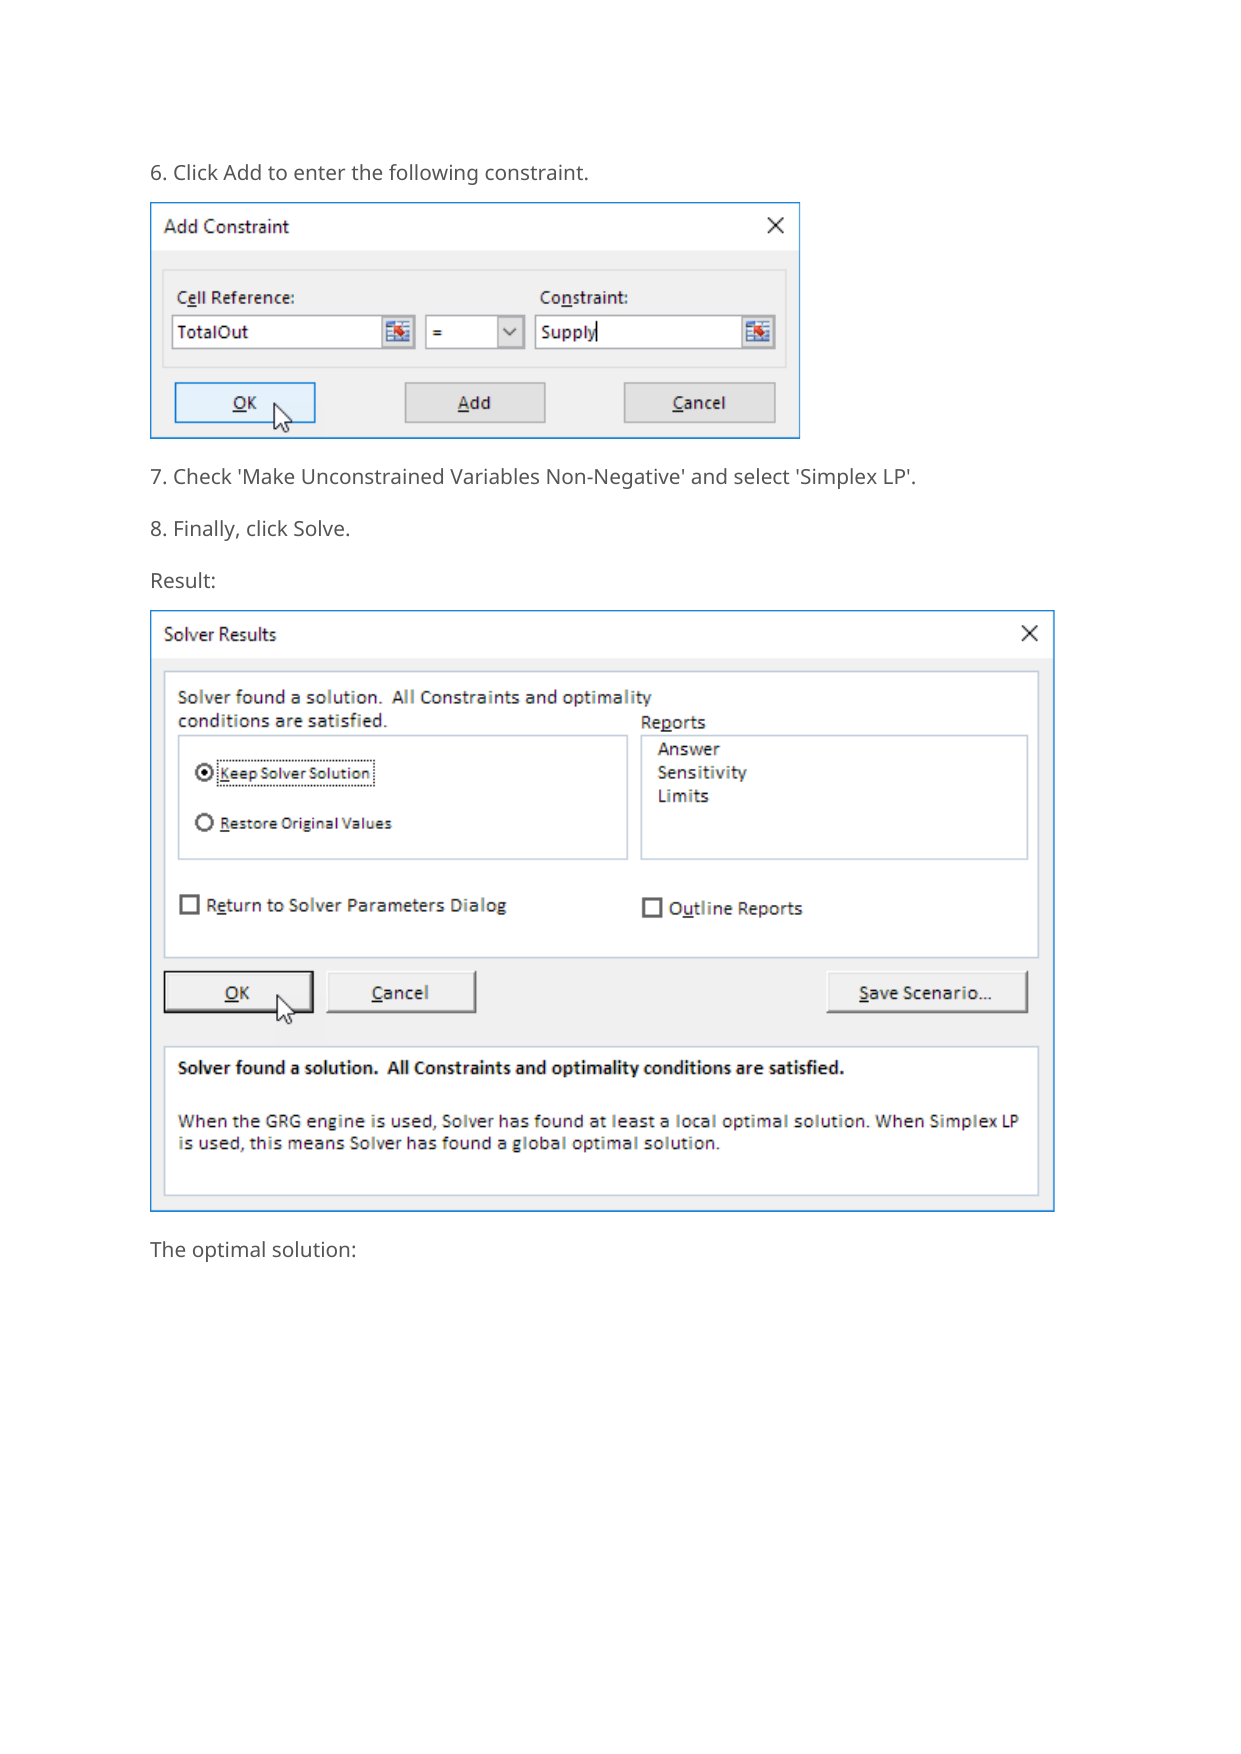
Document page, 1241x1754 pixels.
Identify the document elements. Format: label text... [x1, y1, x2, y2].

text 7. Check 'Make Unconstrained Variables Non-Negative' and select 'Simplex LP'. [150, 454, 1090, 490]
text 8. Finally, click Solve. [150, 506, 1090, 542]
text 6. Click Add to enter the following constraint. [150, 150, 1090, 187]
picture [150, 610, 1055, 1212]
picture [150, 202, 800, 439]
text The optimal solution: [150, 1227, 1090, 1264]
text Result: [150, 558, 1090, 595]
